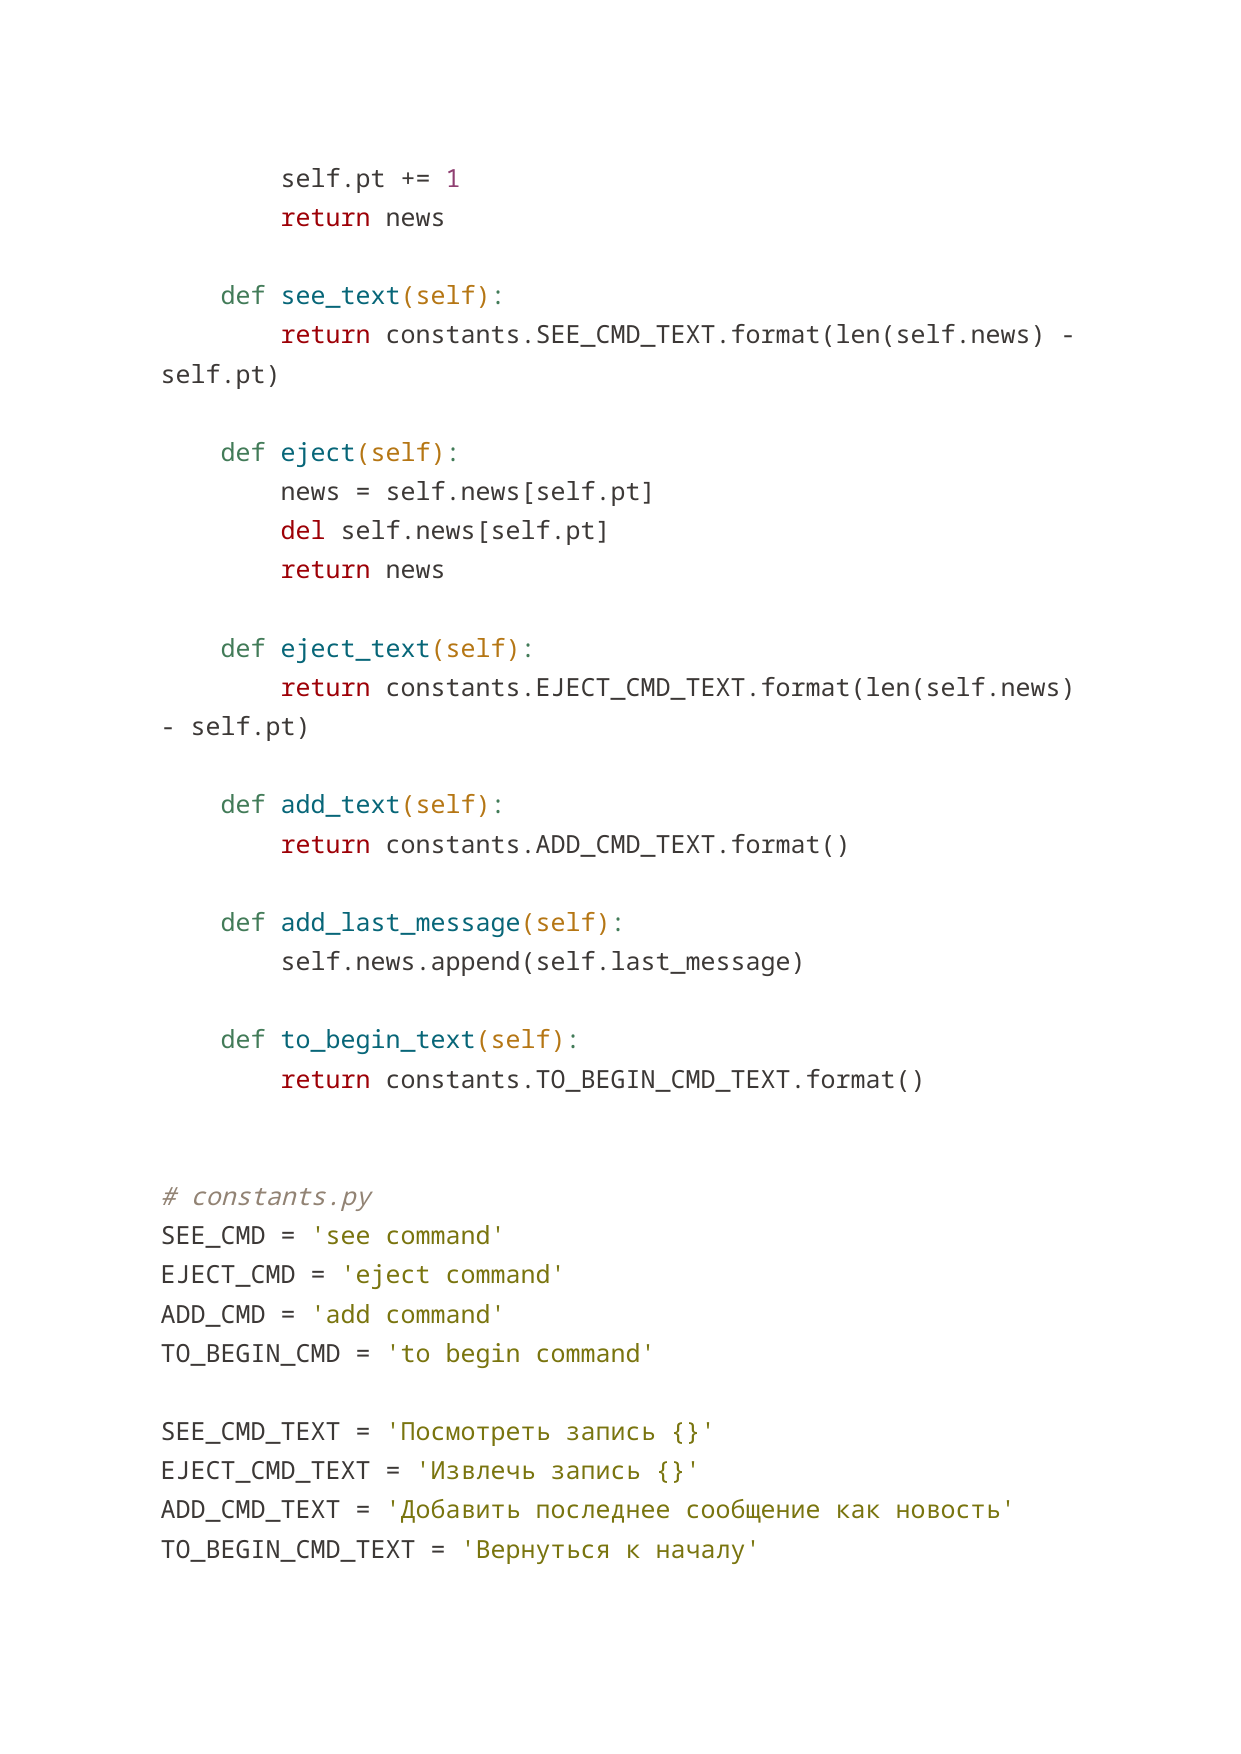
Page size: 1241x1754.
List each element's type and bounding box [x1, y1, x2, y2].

table_header [150, 150, 1091, 1576]
